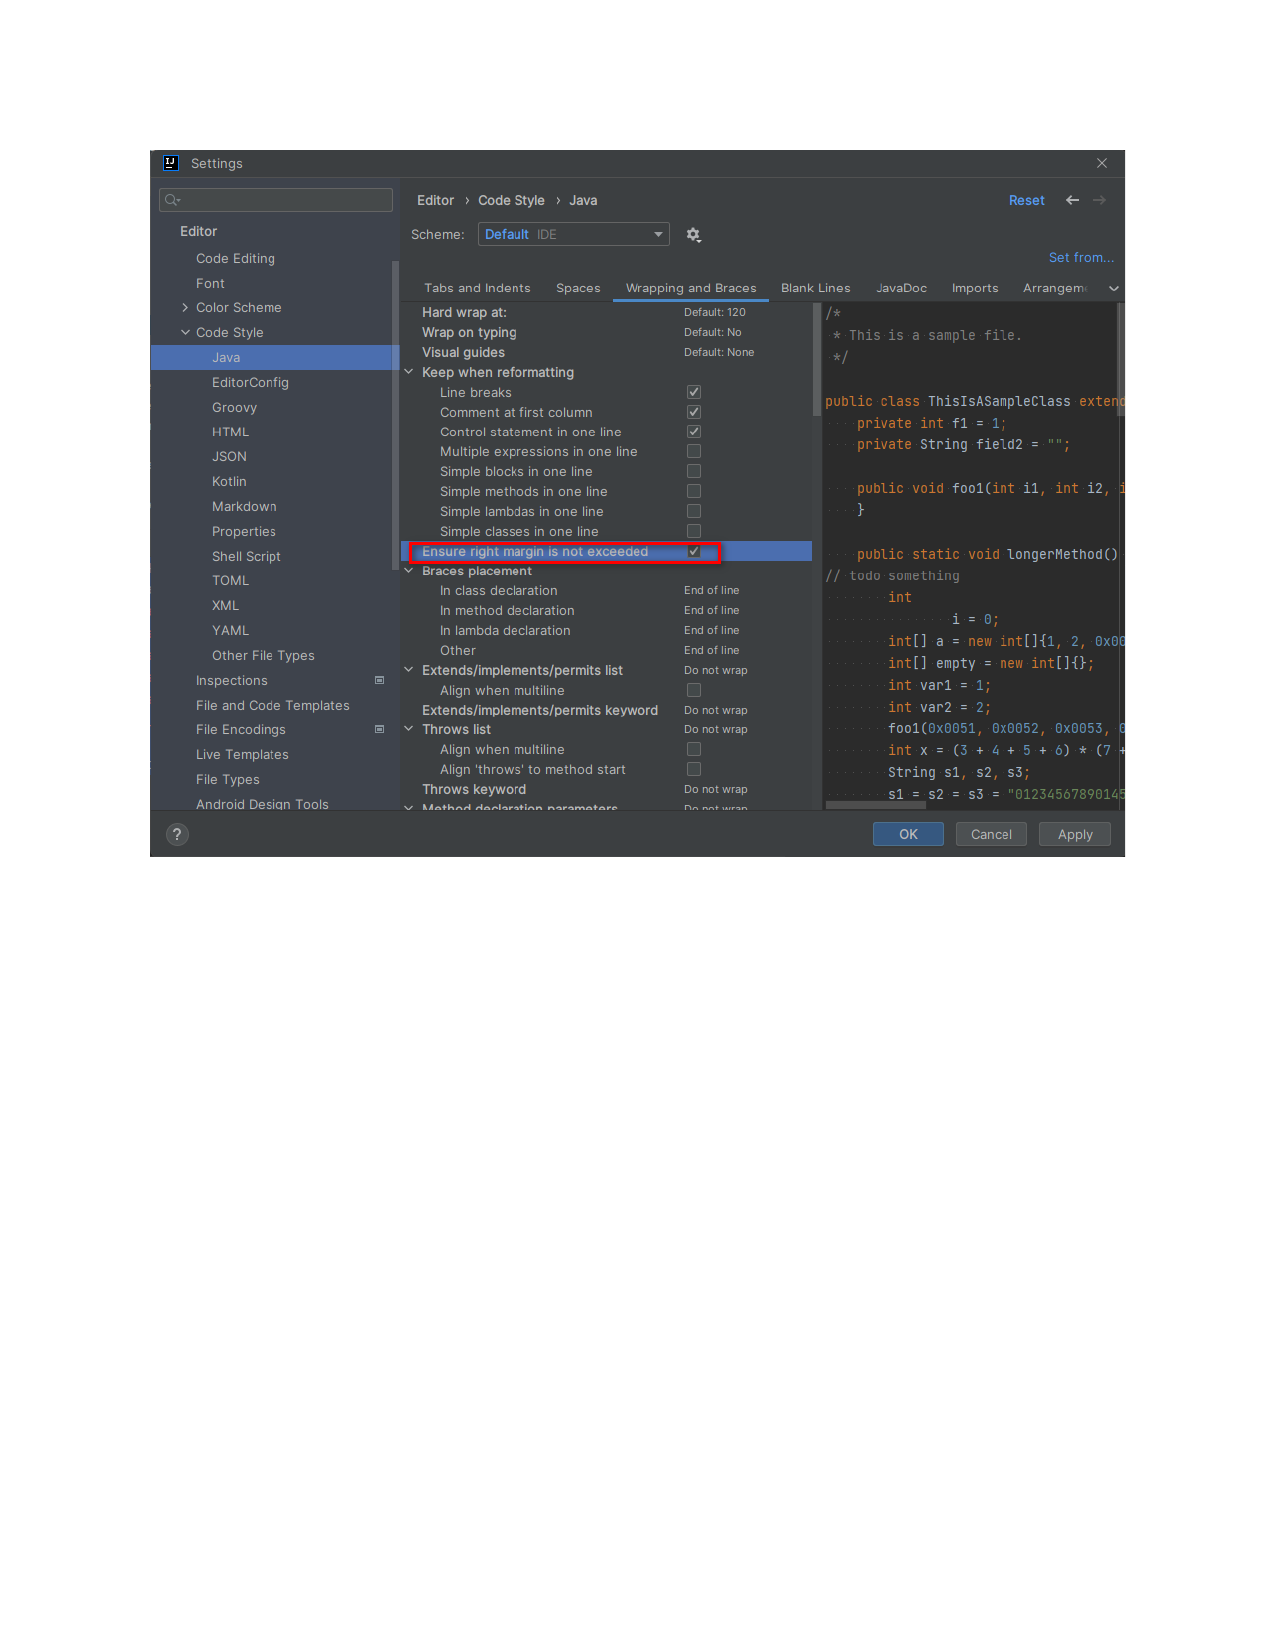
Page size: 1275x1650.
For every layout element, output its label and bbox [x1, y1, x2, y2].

picture [150, 150, 1125, 857]
